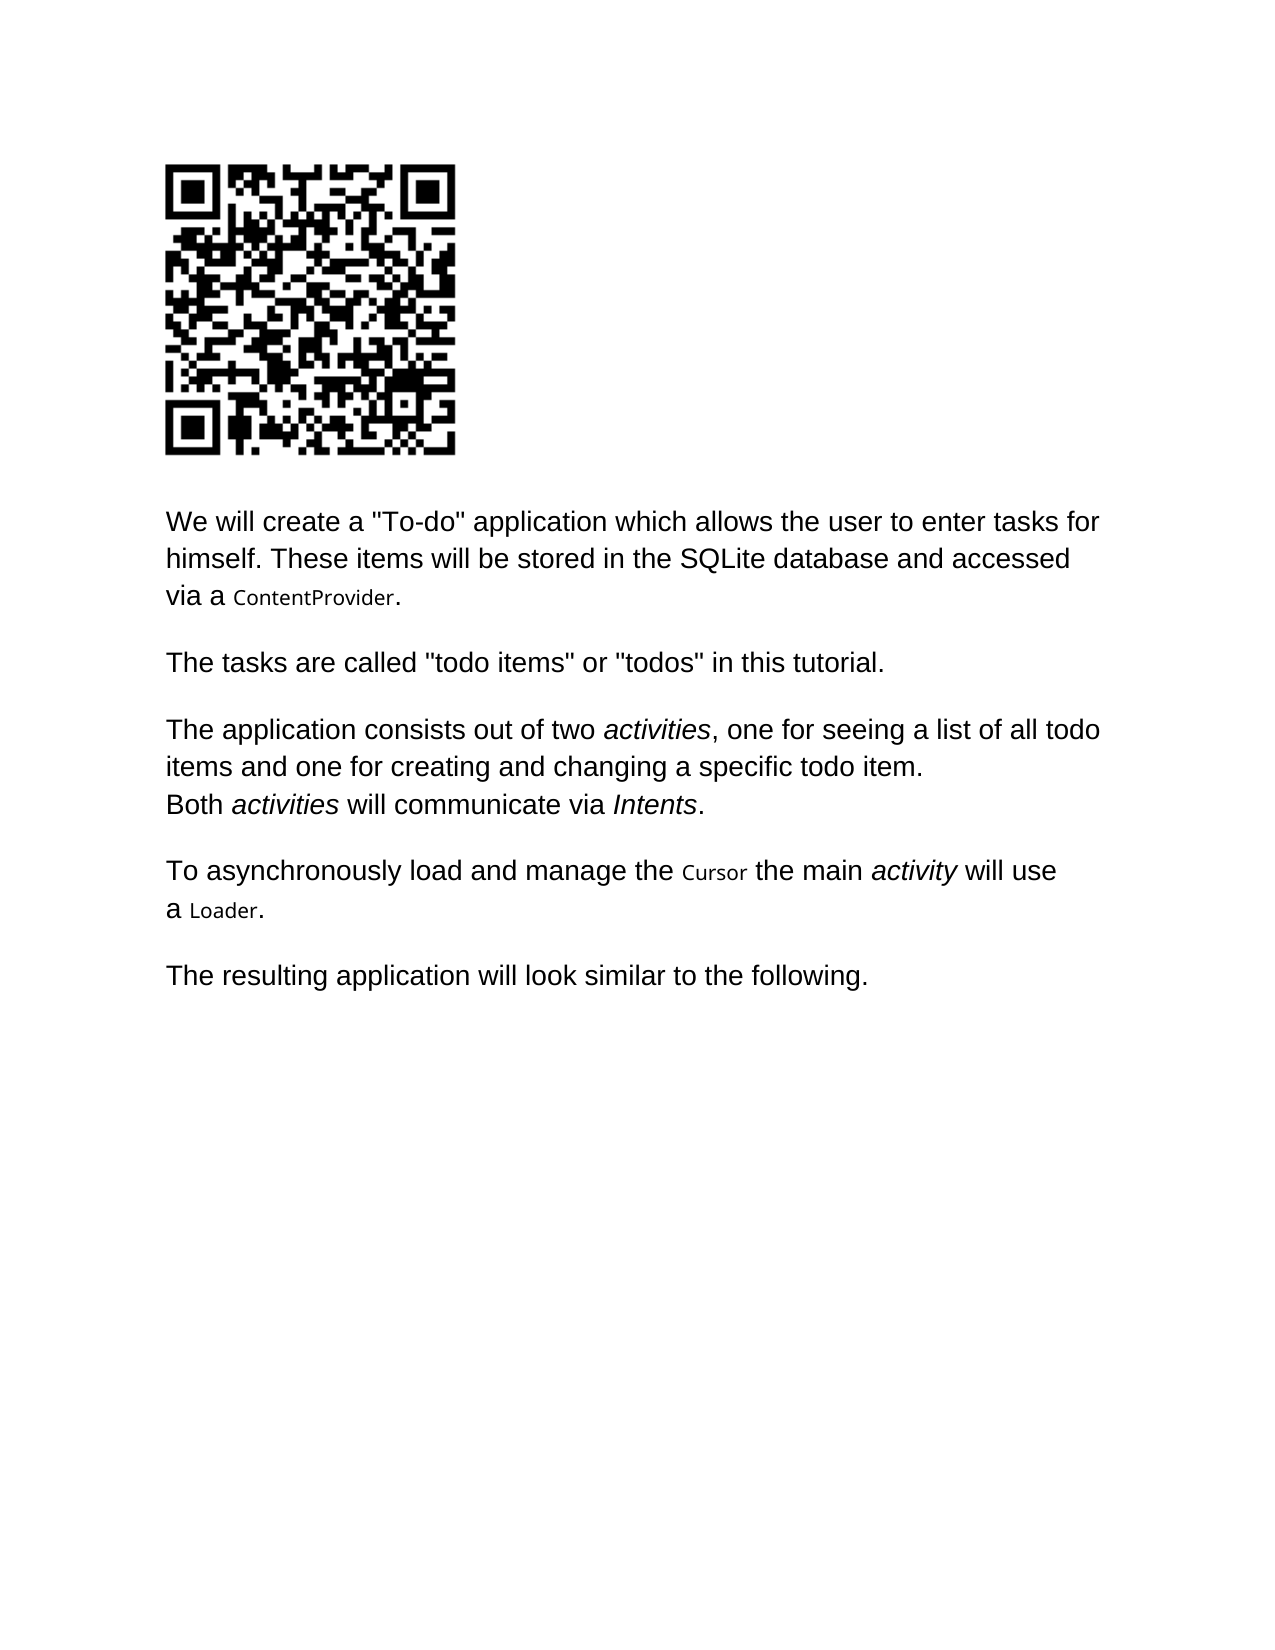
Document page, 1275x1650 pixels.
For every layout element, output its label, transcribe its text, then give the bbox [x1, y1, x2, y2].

text To asynchronously load and manage the Cursor the main activity will use a Loader. [166, 849, 1109, 924]
text We will create a "To-do" application which allows the user to enter tasks for himself. These items will be stored in the SQLite database and accessed via a ContentProvider. [166, 499, 1109, 612]
text The resulting application will look similar to the following. [166, 954, 1109, 991]
picture [150, 150, 471, 471]
text The application consists out of two activities, one for seeing a list of all todo items and one for creating and changing a specific todo item. Both activities will communicate via Intents. [166, 708, 1109, 820]
text The tasks are called "todo items" or "todos" in this tutorial. [166, 641, 1109, 679]
